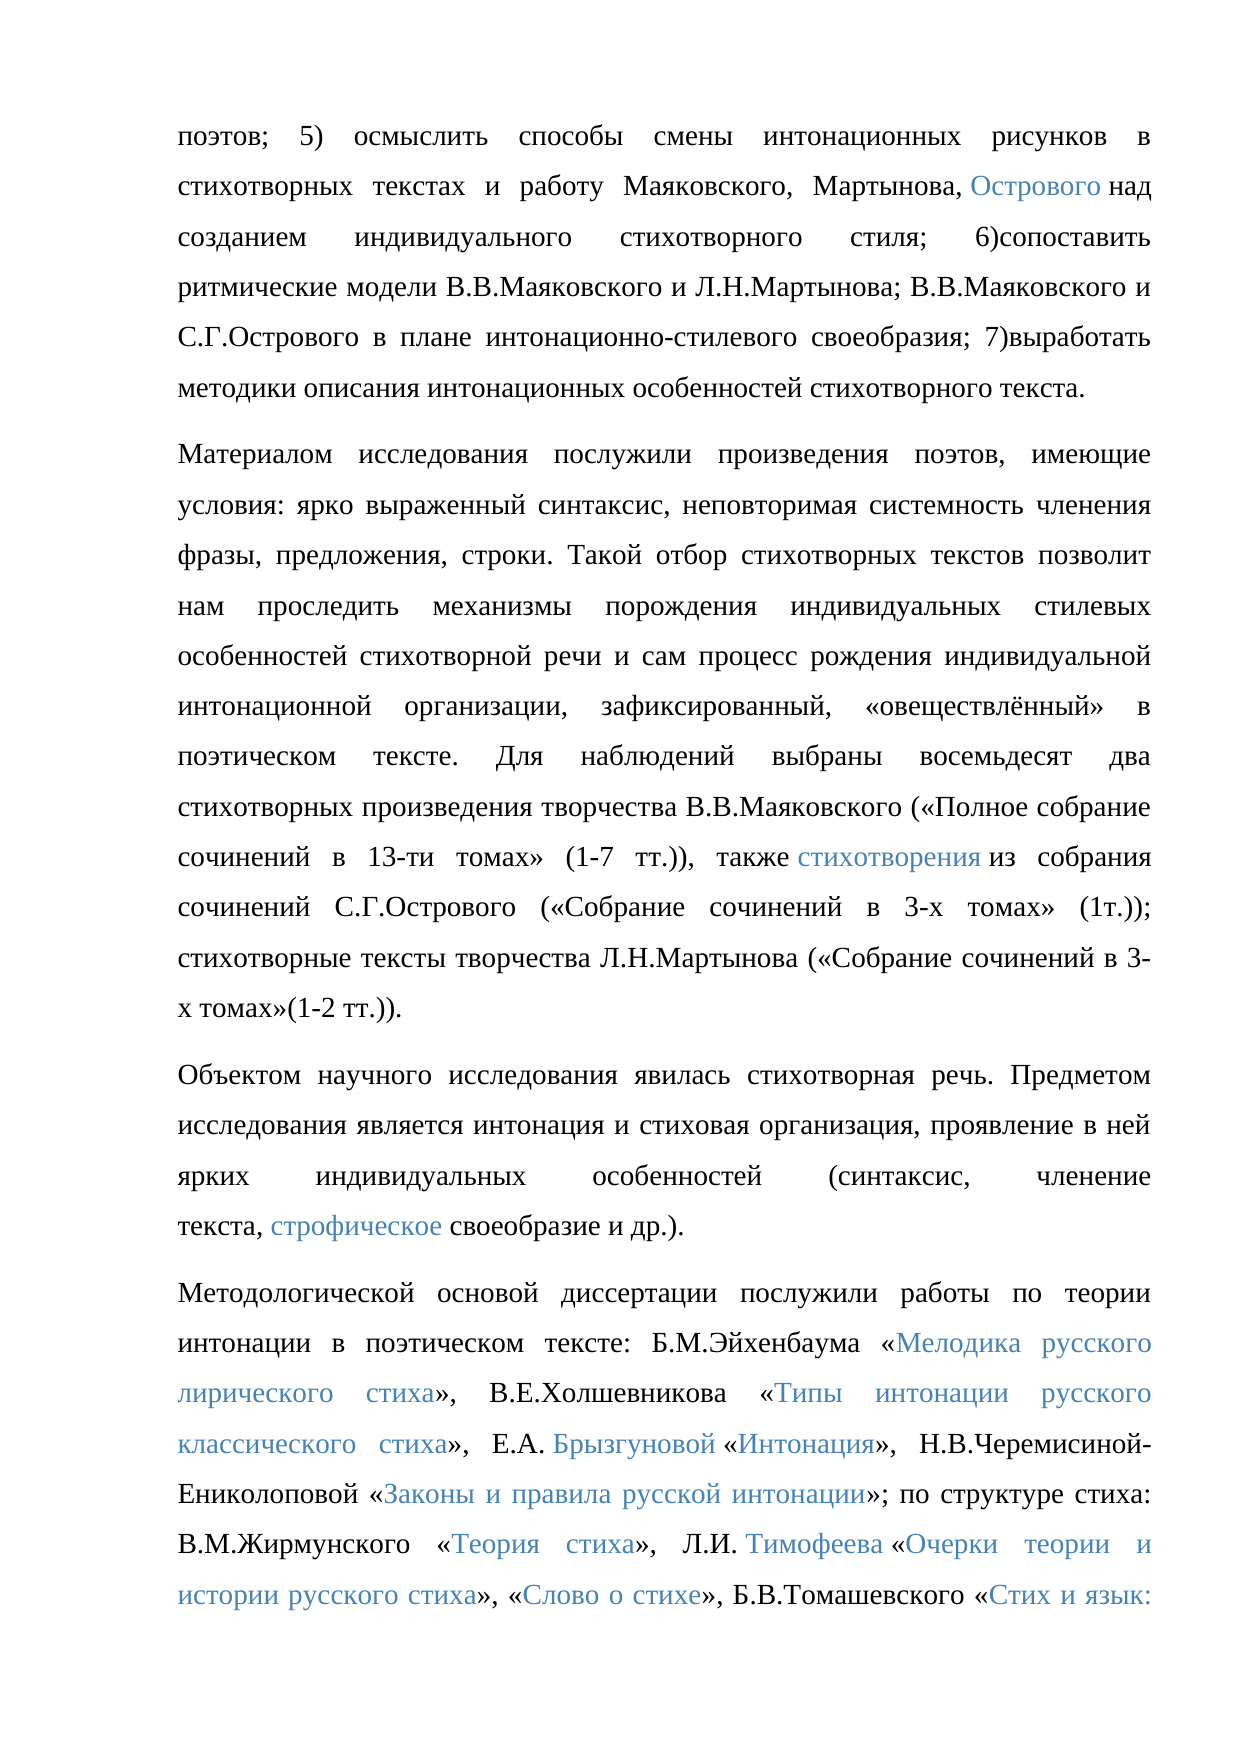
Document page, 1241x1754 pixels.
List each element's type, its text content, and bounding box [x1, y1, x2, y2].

text Объектом научного исследования явилась стихотворная речь. Предметом исследования является интонация и стиховая организация, проявление в ней ярких индивидуальных особенностей (синтаксис, членение текста, строфическое своеобразие и др.). [177, 1057, 1152, 1242]
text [177, 1275, 1152, 1610]
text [177, 118, 1152, 403]
text Материалом исследования послужили произведения поэтов, имеющие условия: ярко выраженный синтаксис, неповторимая системность членения фразы, предложения, строки. Такой отбор стихотворных текстов позволит нам проследить механизмы порождения индивидуальных стилевых особенностей стихотворной речи и сам процесс рождения индивидуальной интонационной организации, зафиксированный, «овеществлённый» в поэтическом тексте. Для наблюдений выбраны восемьдесят два стихотворных произведения творчества В.В.Маяковского («Полное собрание сочинений в 13-ти томах» (1-7 тт.)), также стихотворения из собрания сочинений С.Г.Острового («Собрание сочинений в 3-х томах» (1т.)); стихотворные тексты творчества Л.Н.Мартынова («Собрание сочинений в 3-х томах»(1-2 тт.)). [177, 437, 1152, 1024]
